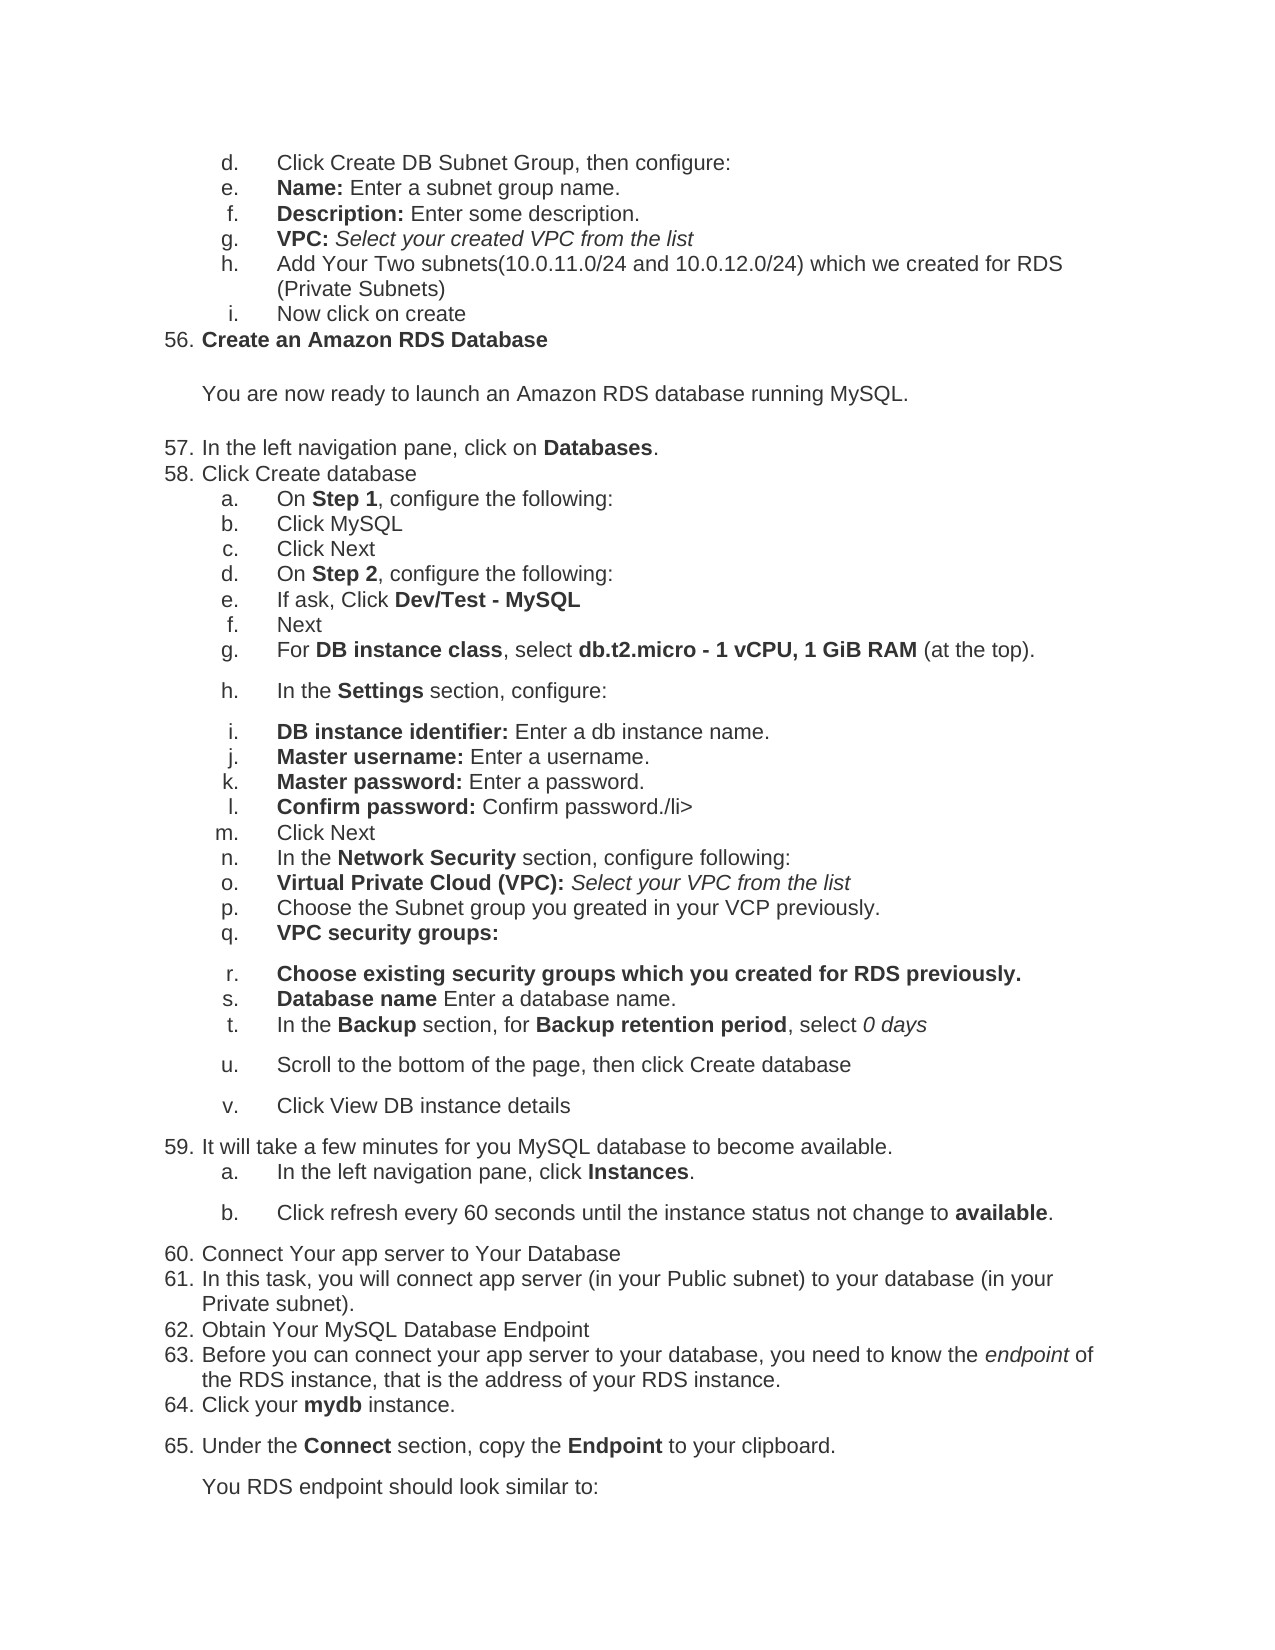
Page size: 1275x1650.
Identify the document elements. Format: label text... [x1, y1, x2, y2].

list Choose the Subnet group you greated in your VCP previously. [239, 895, 1125, 920]
list On Step 2, configure the following: [239, 561, 1125, 586]
list Click View DB instance details [239, 1093, 1125, 1118]
list In the left navigation pane, click Instances. [239, 1159, 1125, 1184]
list In the left navigation pane, click on Databases. [164, 435, 1125, 460]
list Confirm password: Confirm password./li> [239, 794, 1125, 819]
list Click Create database [164, 460, 1125, 486]
list VPC: Select your created VPC from the list [239, 226, 1125, 251]
list Click Create DB Subnet Group, then configure: [239, 150, 1125, 175]
list Obtain Your MySQL Database Endpoint [164, 1316, 1125, 1342]
list Click Next [239, 536, 1125, 561]
list Choose existing security groups which you created for RDS previously. [239, 961, 1125, 986]
list DB instance identifier: Enter a db instance name. [239, 718, 1125, 744]
list Click Next [239, 819, 1125, 844]
list It will take a few minutes for you MySQL database to become available. [164, 1134, 1125, 1159]
list Click refresh every 60 seconds until the instance status not change to available. [239, 1200, 1125, 1225]
list If ask, Click Dev/Test - MySQL [239, 586, 1125, 612]
list For DB instance class, select db.t2.micro - 1 vCPU, 1 GiB RAM (at the top). [239, 637, 1125, 662]
list In the Network Security section, configure following: [239, 844, 1125, 870]
list On Step 1, configure the following: [239, 486, 1125, 511]
list VPC security groups: [239, 920, 1125, 945]
list Scroll to the bottom of the page, then click Create database [239, 1052, 1125, 1077]
list Click your mydb instance. [164, 1392, 1125, 1417]
list Master password: Enter a password. [239, 769, 1125, 794]
list Virtual Private Cloud (VPC): Select your VPC from the list [239, 870, 1125, 895]
list In this task, you will connect app server (in your Public subnet) to your database (in your Private subnet). [164, 1266, 1125, 1316]
list Description: Enter some description. [239, 200, 1125, 226]
list Before you can connect your app server to your database, you need to know the endpoint of the RDS instance, that is the address of your RDS instance. [164, 1342, 1125, 1392]
list Connect Your app server to Your Database [164, 1241, 1125, 1266]
list Database name Enter a database name. [239, 986, 1125, 1011]
list Add Your Two subnets(10.0.11.0/24 and 10.0.12.0/24) which we created for RDS (Private Subnets) [239, 251, 1125, 301]
list In the Backup section, for Backup retention period, select 0 days [239, 1011, 1125, 1037]
list In the Settings section, configure: [239, 678, 1125, 703]
list Under the Connect section, copy the Endpoint to your clipboard. [164, 1433, 1125, 1458]
list Master username: Enter a username. [239, 744, 1125, 769]
list Click MySQL [239, 511, 1125, 536]
text You are now ready to launch an Amazon RDS database running MySQL. [202, 381, 1125, 406]
list Create an Amazon RDS Database [164, 326, 1125, 352]
text You RDS endpoint should look similar to: [202, 1474, 1125, 1499]
list Now click on create [239, 301, 1125, 326]
list Next [239, 612, 1125, 637]
list Name: Enter a subnet group name. [239, 175, 1125, 200]
